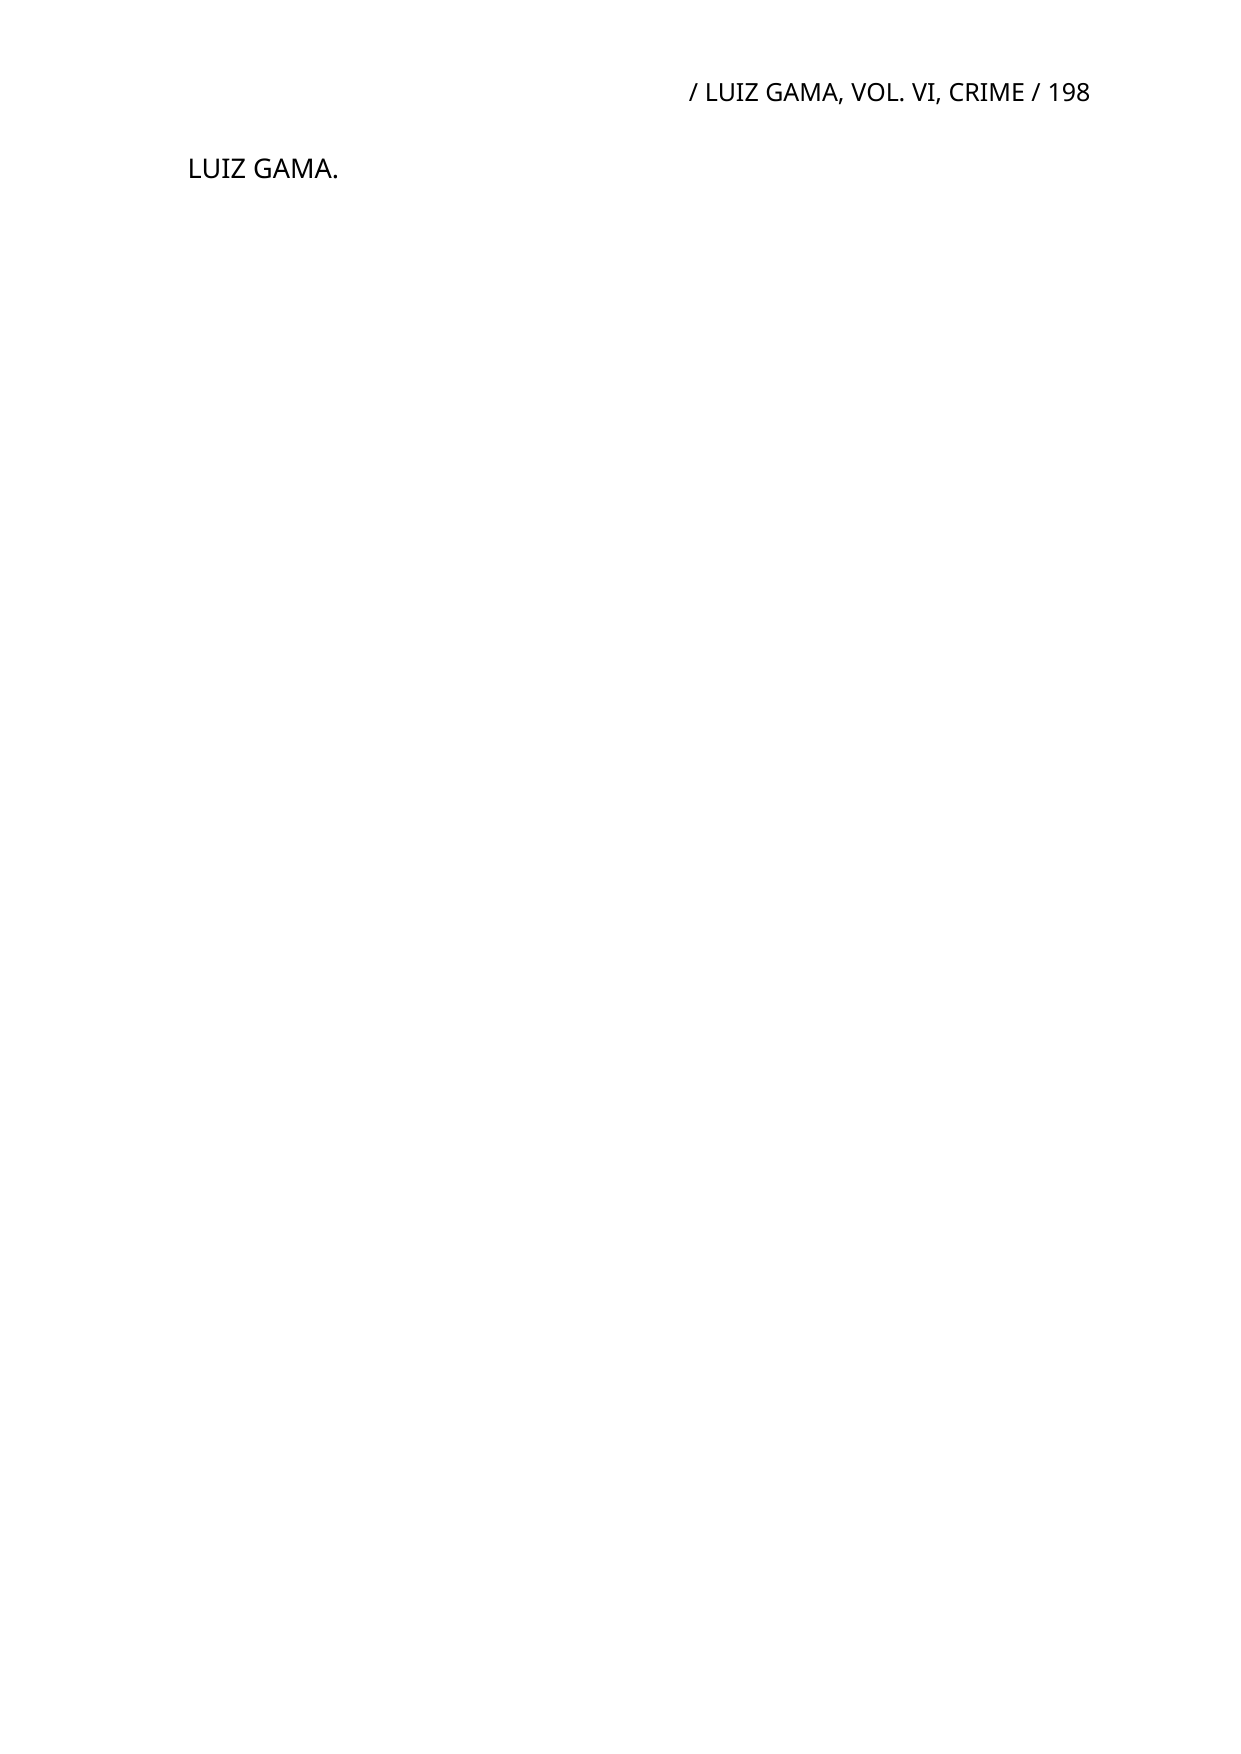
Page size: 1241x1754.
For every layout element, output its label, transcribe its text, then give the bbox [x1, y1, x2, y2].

text LUIZ GAMA. [150, 150, 1090, 187]
